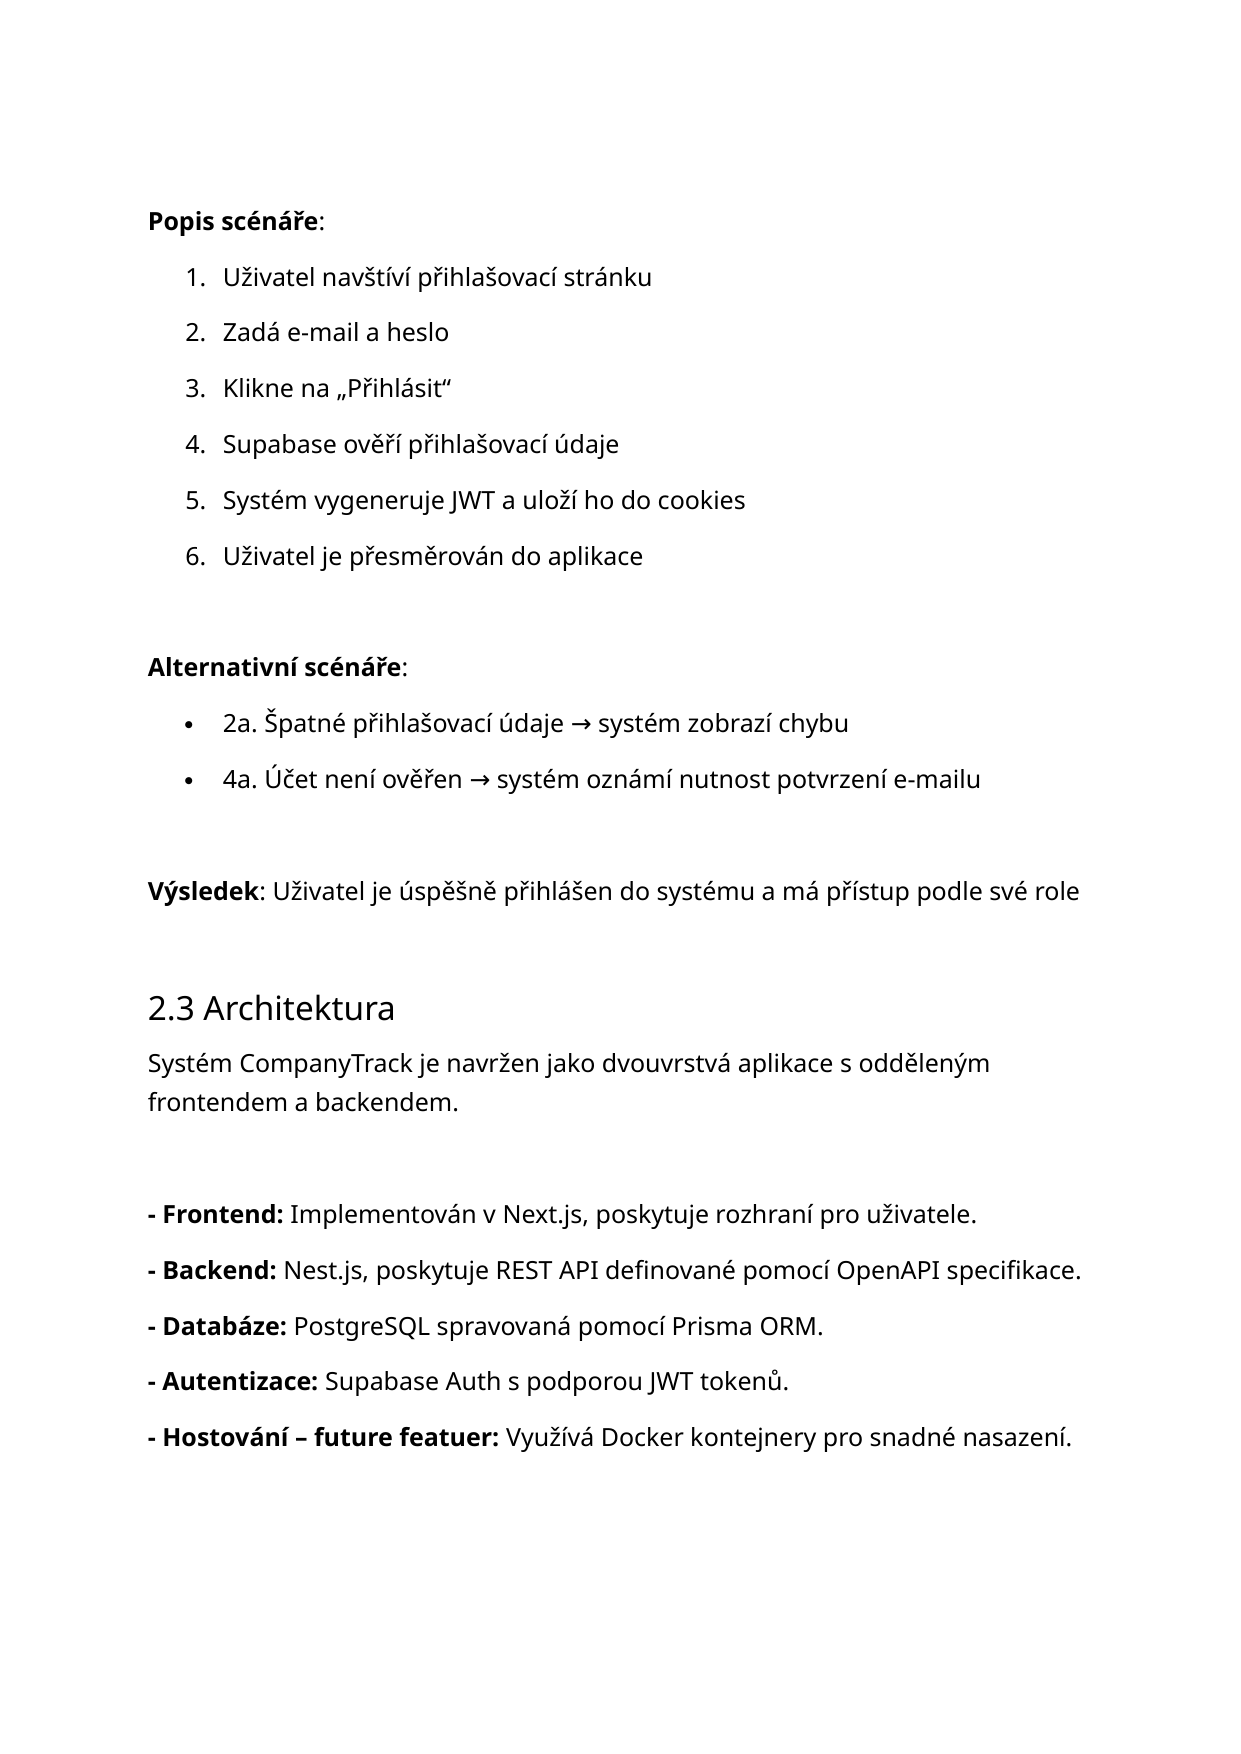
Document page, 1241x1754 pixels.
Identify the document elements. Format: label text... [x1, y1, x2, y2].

list Systém vygeneruje JWT a uloží ho do cookies [185, 483, 1093, 517]
subtitle 2.3 Architektura [148, 985, 1093, 1031]
text - Frontend: Implementován v Next.js, poskytuje rozhraní pro uživatele. [148, 1196, 1093, 1231]
list Zadá e-mail a heslo [185, 315, 1093, 349]
text - Autentizace: Supabase Auth s podporou JWT tokenů. [148, 1364, 1093, 1398]
list Uživatel je přesměrován do aplikace [185, 538, 1093, 572]
text Systém CompanyTrack je navržen jako dvouvrstvá aplikace s odděleným frontendem a backendem. [148, 1046, 1093, 1119]
text - Backend: Nest.js, poskytuje REST API definované pomocí OpenAPI specifikace. [148, 1252, 1093, 1286]
text Výsledek: Uživatel je úspěšně přihlášen do systému a má přístup podle své role [148, 873, 1093, 907]
list Klikne na „Přihlásit“ [185, 371, 1093, 405]
list 4a. Účet není ověřen → systém oznámí nutnost potvrzení e-mailu [185, 762, 1093, 796]
text - Databáze: PostgreSQL spravovaná pomocí Prisma ORM. [148, 1308, 1093, 1342]
list Uživatel navštíví přihlašovací stránku [185, 259, 1093, 293]
text Alternativní scénáře: [148, 650, 1093, 684]
text Popis scénáře: [148, 203, 1093, 237]
list Supabase ověří přihlašovací údaje [185, 427, 1093, 461]
list 2a. Špatné přihlašovací údaje → systém zobrazí chybu [185, 706, 1093, 740]
text - Hostování – future featuer: Využívá Docker kontejnery pro snadné nasazení. [148, 1420, 1093, 1454]
